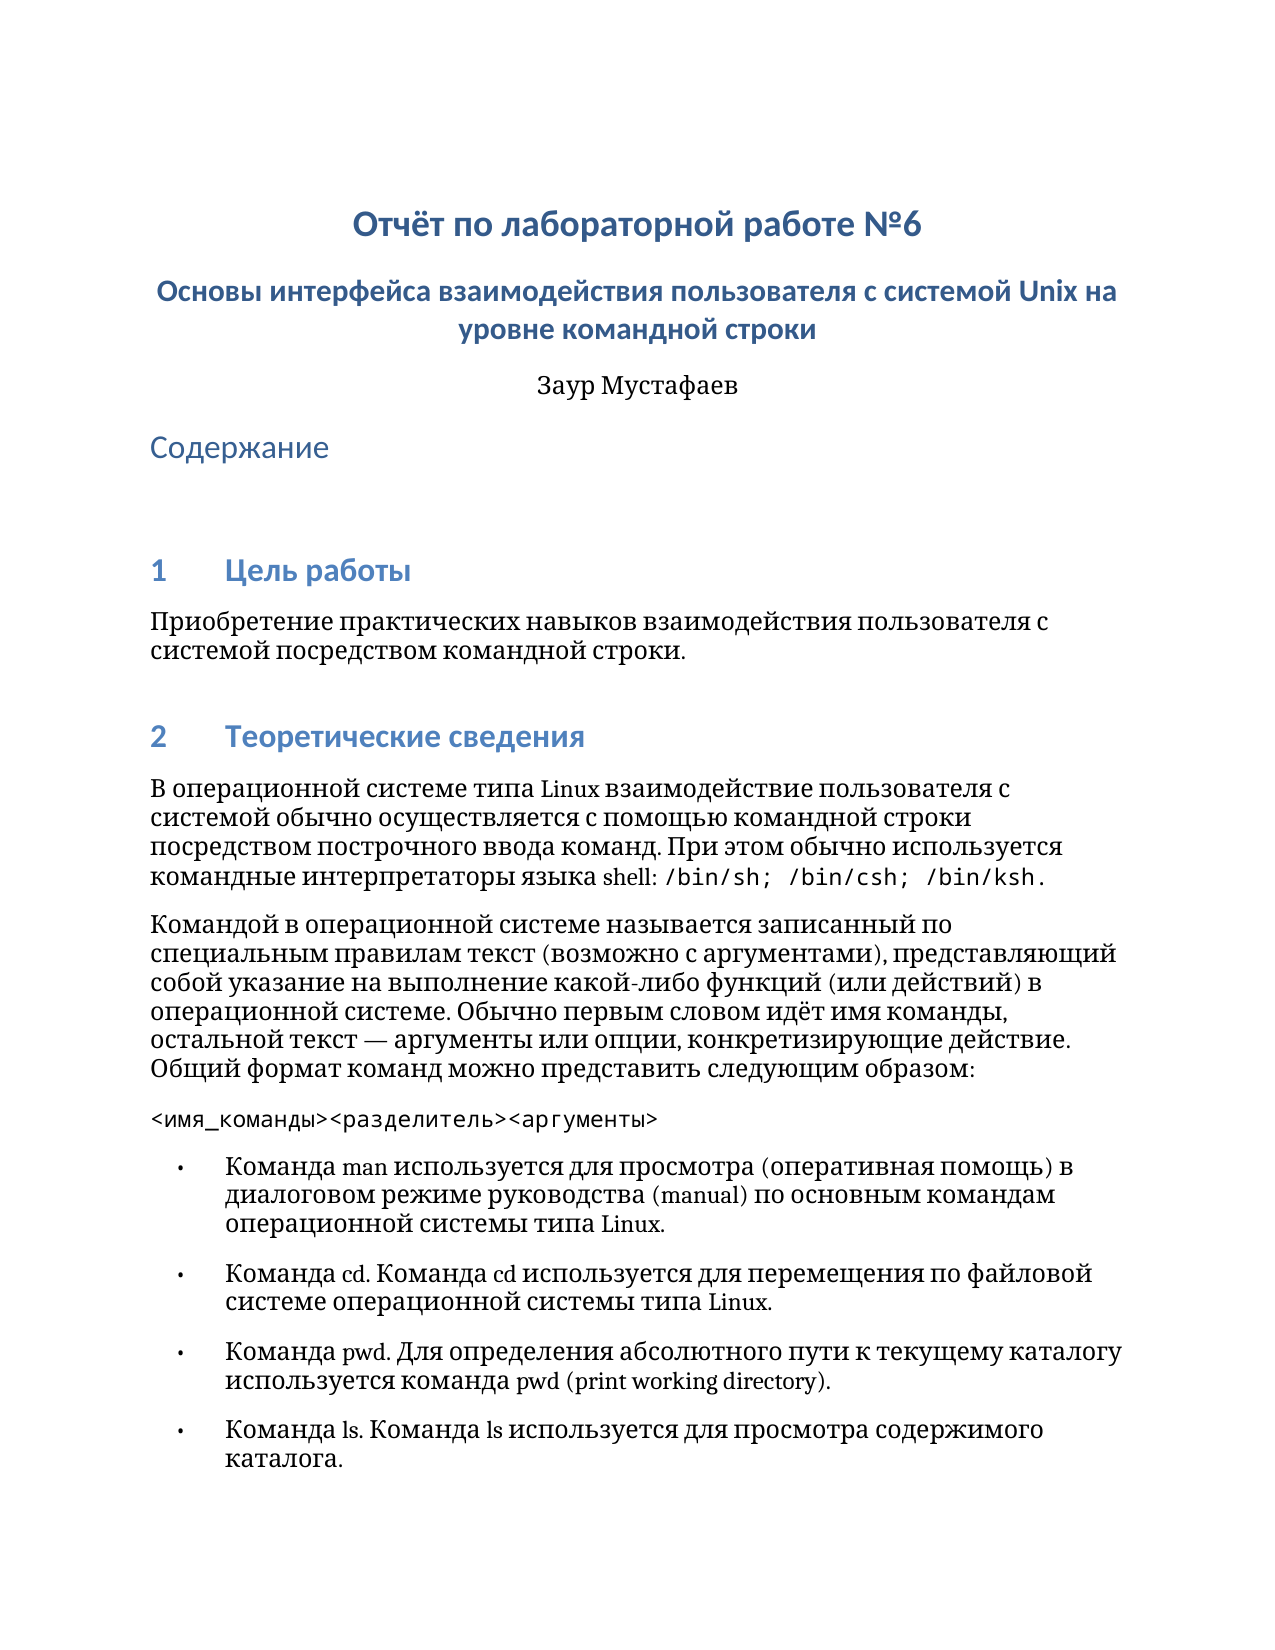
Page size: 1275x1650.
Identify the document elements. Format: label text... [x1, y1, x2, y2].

list Команда cd. Команда cd используется для перемещения по файловой системе операционной системы типа Linux. [175, 1259, 1125, 1317]
text Приобретение практических навыков взаимодействия пользователя с системой посредством командной строки. [150, 608, 1125, 666]
list Команда ls. Команда ls используется для просмотра содержимого каталога. [175, 1416, 1125, 1474]
list Команда man используется для просмотра (оперативная помощь) в диалоговом режиме руководства (manual) по основным командам операционной системы типа Linux. [175, 1152, 1125, 1239]
text Командой в операционной системе называется записанный по специальным правилам текст (возможно с аргументами), представляющий собой указание на выполнение какой-либо функций (или действий) в операционной системе. Обычно первым словом идёт имя команды, остальной текст — аргументы или опции, конкретизирующие действие. Общий формат команд можно представить следующим образом: [150, 911, 1125, 1084]
text Заур Мустафаев [150, 372, 1125, 401]
text В операционной системе типа Linux взаимодействие пользователя с системой обычно осуществляется с помощью командной строки посредством построчного ввода команд. При этом обычно используется командные интерпретаторы языка shell: /bin/sh; /bin/csh; /bin/ksh. [150, 775, 1125, 892]
subtitle 2 Теоретические сведения [150, 716, 1125, 756]
subtitle 1 Цель работы [150, 548, 1125, 589]
subtitle Основы интерфейса взаимодействия пользователя с системой Unix на уровне командной строки [150, 271, 1125, 347]
title Отчёт по лабораторной работе №6 [150, 200, 1125, 246]
list Команда pwd. Для определения абсолютного пути к текущему каталогу используется команда pwd (print working directory). [175, 1338, 1125, 1395]
text <имя_команды><разделитель><аргументы> [150, 1102, 1125, 1134]
